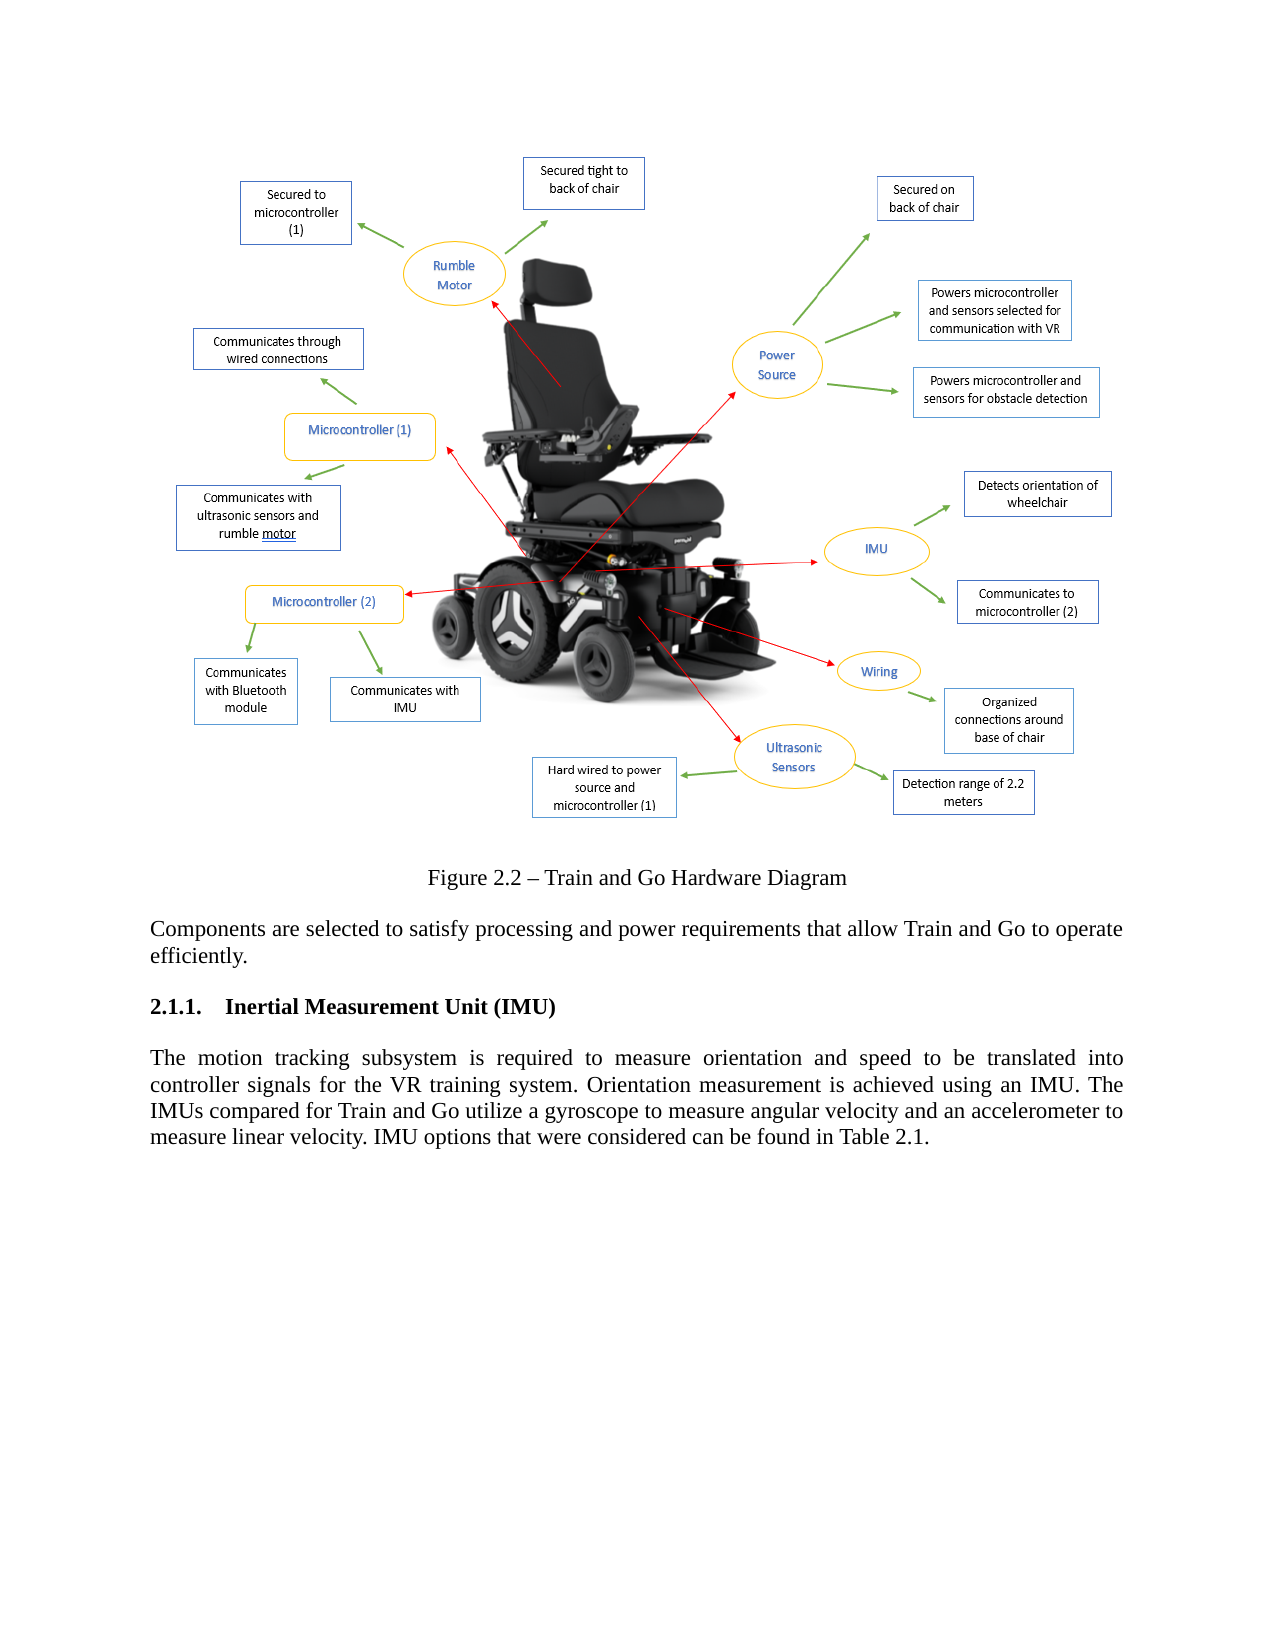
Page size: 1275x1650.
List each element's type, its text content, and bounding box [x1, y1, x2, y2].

text Components are selected to satisfy processing and power requirements that allow Train and Go to operate efficiently. [150, 915, 1125, 968]
text The motion tracking subsystem is required to measure orientation and speed to be translated into controller signals for the VR training system. Orientation measurement is achieved using an IMU. The IMUs compared for Train and Go utilize a gyroscope to measure angular velocity and an accelerometer to measure linear velocity. IMU options that were considered can be found in Table 2.1. [150, 1044, 1125, 1150]
picture [158, 150, 1117, 839]
text Figure 2.2 – Train and Go Hardware Diagram [150, 864, 1125, 890]
subtitle Inertial Measurement Unit (IMU) [150, 993, 1125, 1019]
